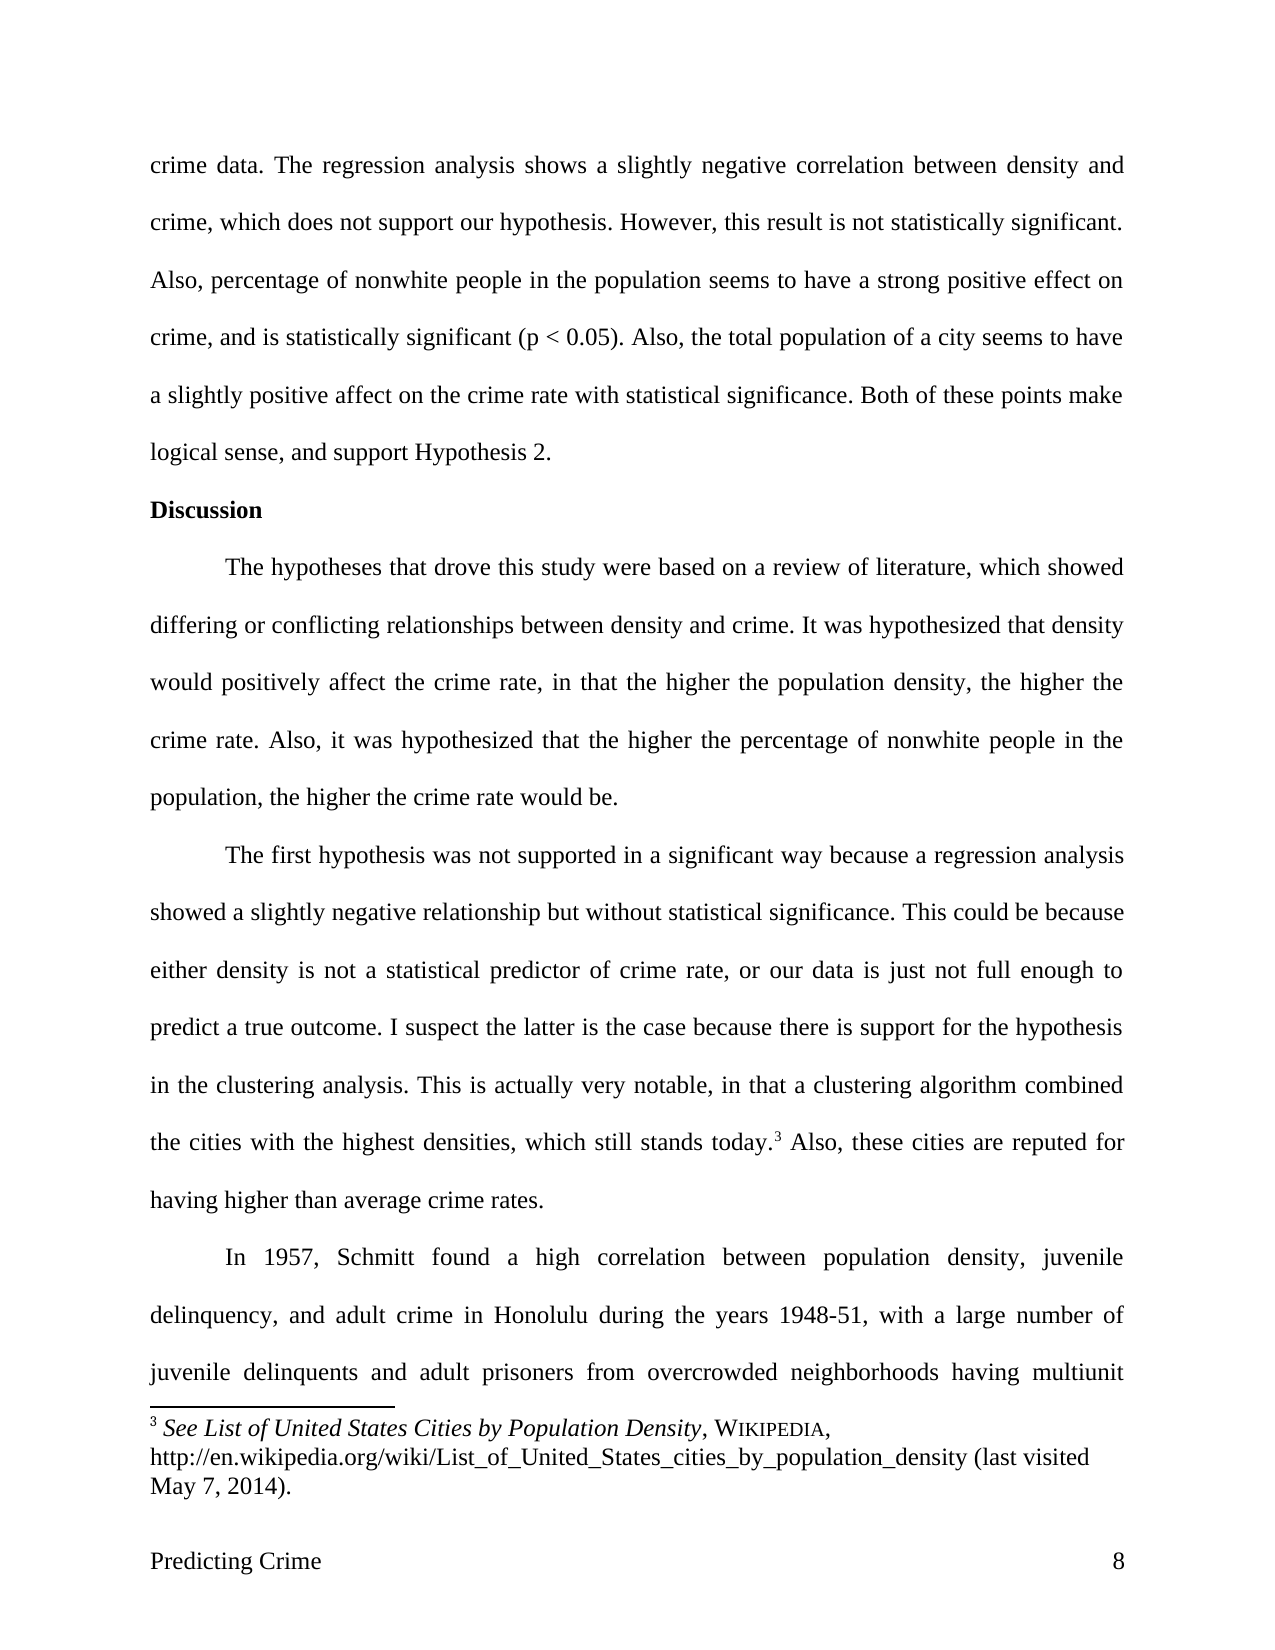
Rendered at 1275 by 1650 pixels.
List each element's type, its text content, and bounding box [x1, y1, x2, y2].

text The hypotheses that drove this study were based on a review of literature, which showed differing or conflicting relationships between density and crime. It was hypothesized that density would positively affect the crime rate, in that the higher the population density, the higher the crime rate. Also, it was hypothesized that the higher the percentage of nonwhite people in the population, the higher the crime rate would be. [150, 552, 1125, 811]
text The first hypothesis was not supported in a significant way because a regression analysis showed a slightly negative relationship but without statistical significance. This could be because either density is not a statistical predictor of crime rate, or our data is just not full enough to predict a true outcome. I suspect the latter is the case because there is support for the hypothesis in the clustering analysis. This is actually very notable, in that a clustering algorithm combined the cities with the highest densities, which still stands today. Also, these cities are reputed for having higher than average crime rates. [150, 840, 1125, 1214]
text Discussion [150, 495, 1125, 524]
